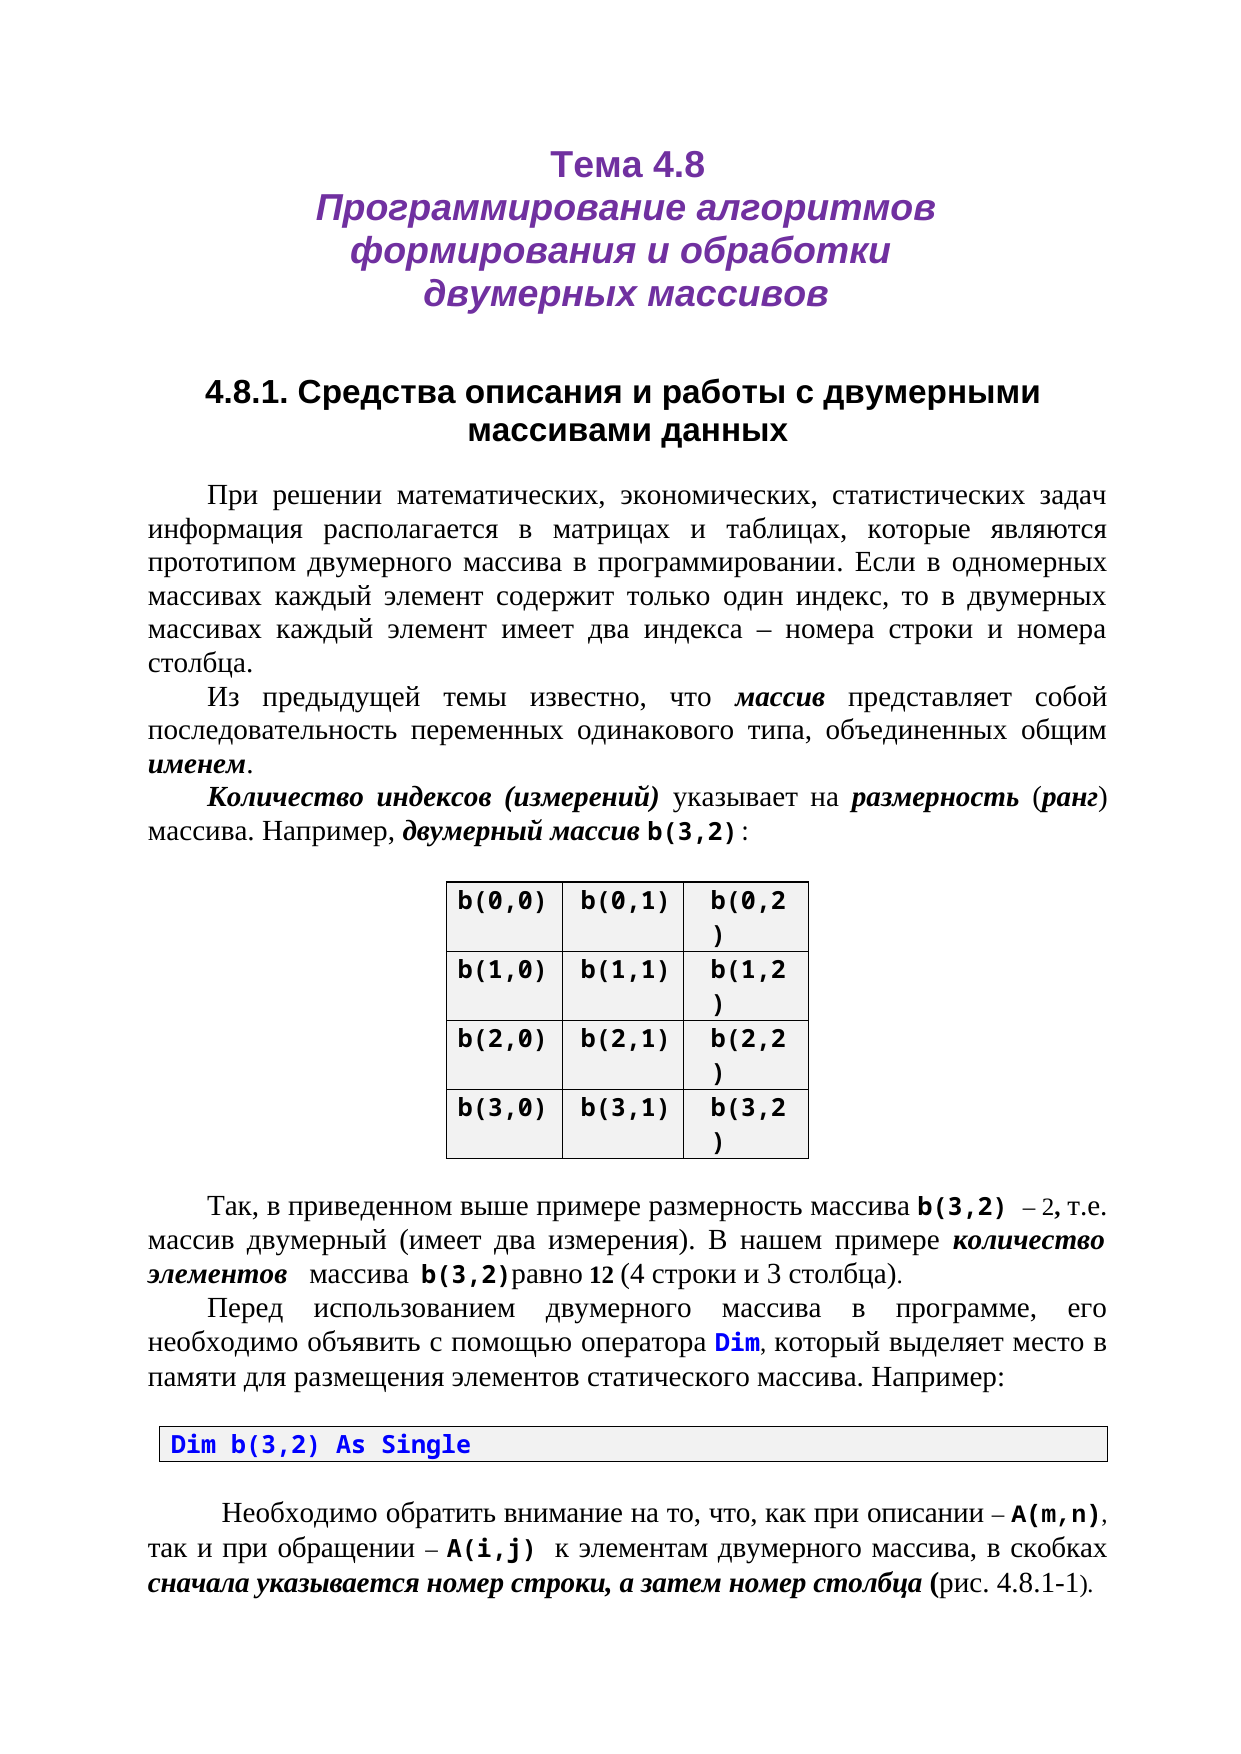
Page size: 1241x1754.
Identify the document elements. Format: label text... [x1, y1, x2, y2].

table_cell b(1,1) [563, 952, 683, 1020]
table_header b(0,1) [563, 883, 683, 951]
text Из предыдущей темы известно, что массив представляет собой последовательность переменных одинакового типа, объединенных общим именем. [148, 679, 1107, 779]
table_header b(0,0) [447, 883, 562, 951]
text Количество индексов (измерений) указывает на размерность (ранг) массива. Например, двумерный массив b(3,2): [148, 779, 1107, 847]
table_cell b(2,0) [447, 1021, 562, 1089]
text Необходимо обратить внимание на то, что, как при описании – A(m,n), так и при обращении – A(i,j) к элементам двумерного массива, в скобках сначала указывается номер строки, а затем номер столбца (рис. 4.8.1-1). [148, 1496, 1107, 1598]
table_header b(0,2) [684, 883, 808, 951]
text Перед использованием двумерного массива в программе, его необходимо объявить с помощью оператора Dim, который выделяет место в памяти для размещения элементов статического массива. Например: [148, 1291, 1107, 1392]
table_cell b(2,2) [684, 1021, 808, 1089]
table_cell b(1,2) [684, 952, 808, 1020]
subtitle Тема 4.8 [148, 142, 1107, 185]
subtitle Программирование алгоритмов формирования и обработки двумерных массивов [148, 185, 1107, 314]
table_cell b(3,1) [563, 1090, 683, 1158]
table_cell b(2,1) [563, 1021, 683, 1089]
text Так, в приведенном выше примере размерность массива b(3,2) – 2, т.е. массив двумерный (имеет два измерения). В нашем примере количество элементов массива b(3,2)равно 12 (4 строки и 3 столбца). [148, 1188, 1107, 1291]
text При решении математических, экономических, статистических задач информация располагается в матрицах и таблицах, которые являются прототипом двумерного массива в программировании. Если в одномерных массивах каждый элемент содержит только один индекс, то в двумерных массивах каждый элемент имеет два индекса – номера строки и номера столбца. [148, 477, 1107, 679]
subtitle 4.8.1. Средства описания и работы с двумерными массивами данных [148, 372, 1107, 449]
table_cell b(3,2) [684, 1090, 808, 1158]
table_cell b(3,0) [447, 1090, 562, 1158]
table_header Dim b(3,2) As Single [160, 1427, 1107, 1461]
table_cell b(1,0) [447, 952, 562, 1020]
